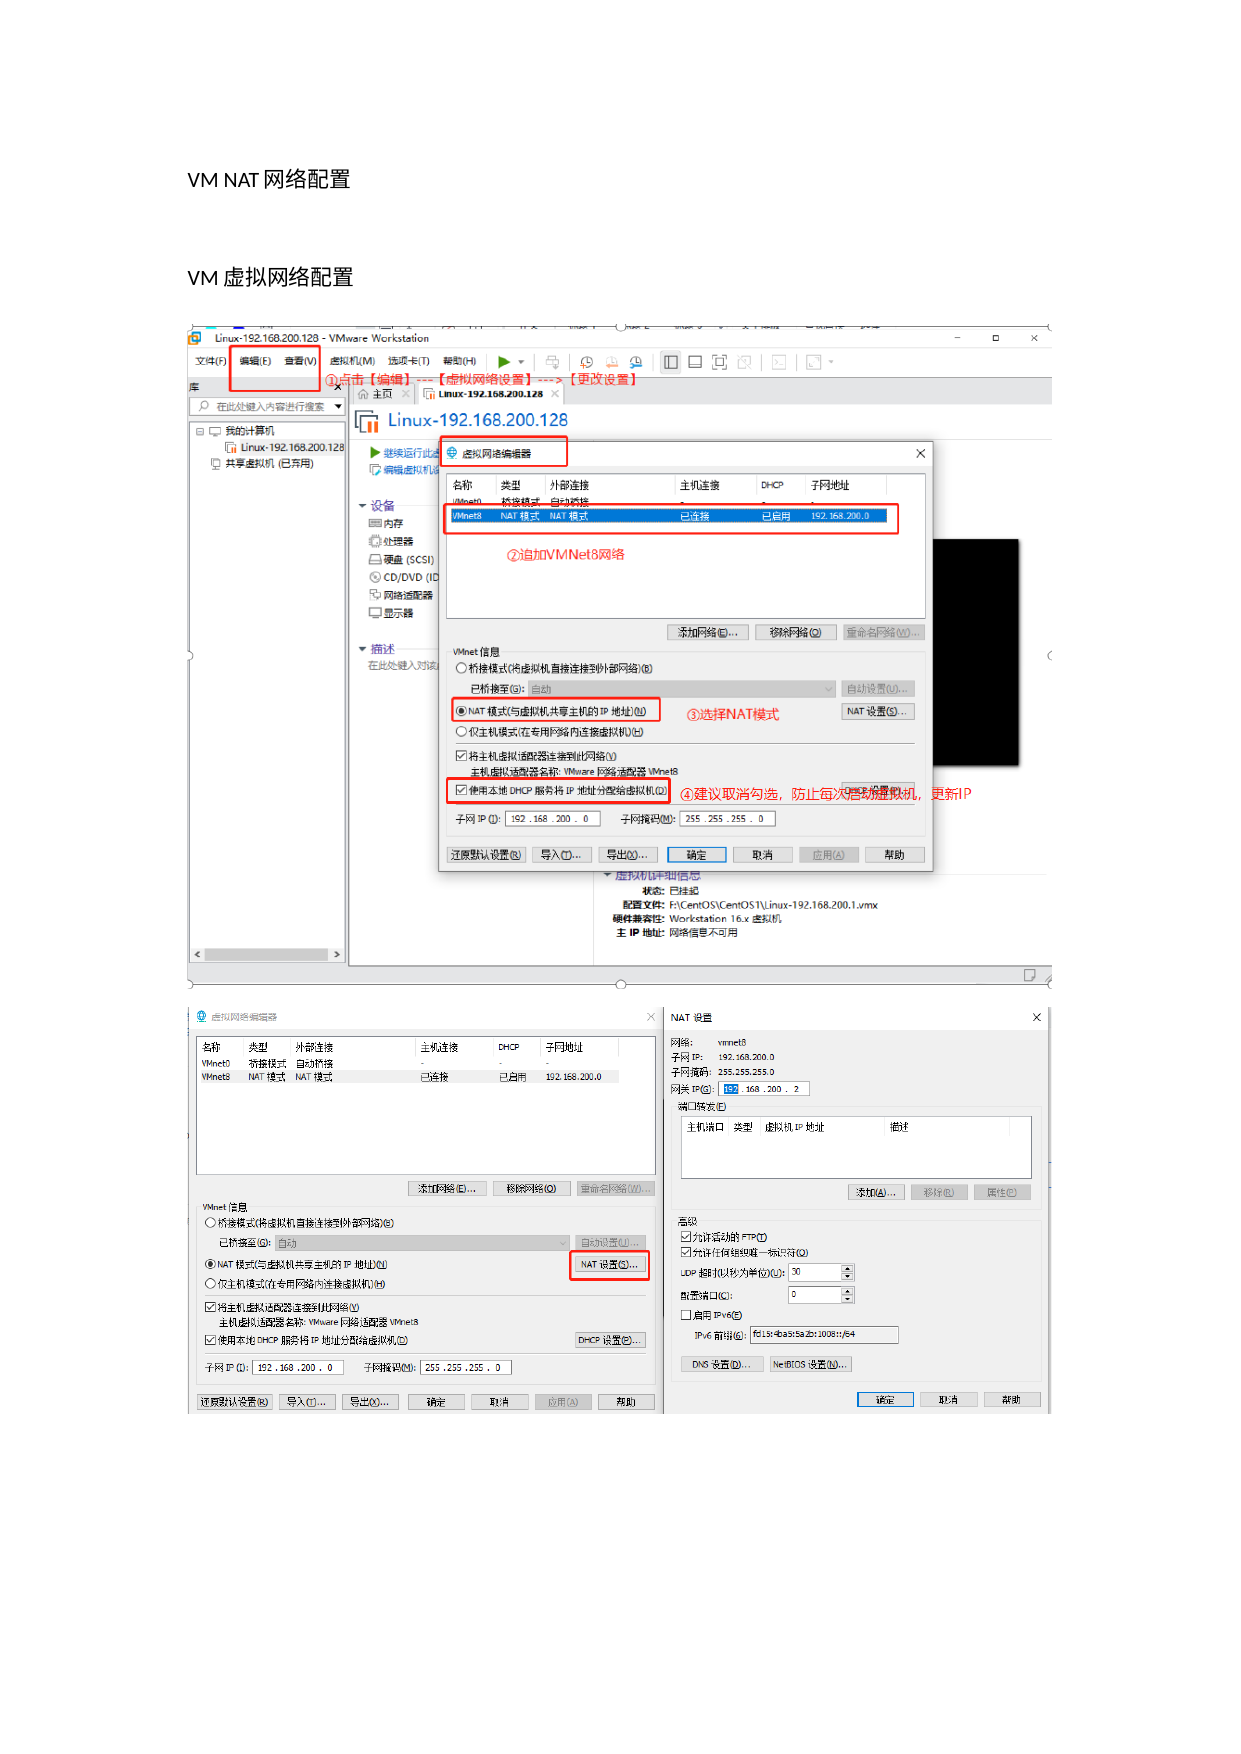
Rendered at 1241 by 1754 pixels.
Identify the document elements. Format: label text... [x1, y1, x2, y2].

picture [187, 324, 1052, 989]
picture [187, 1007, 1052, 1414]
text VM虚拟网络配置 [187, 259, 1053, 292]
text VM NAT网络配置 [187, 162, 1053, 194]
